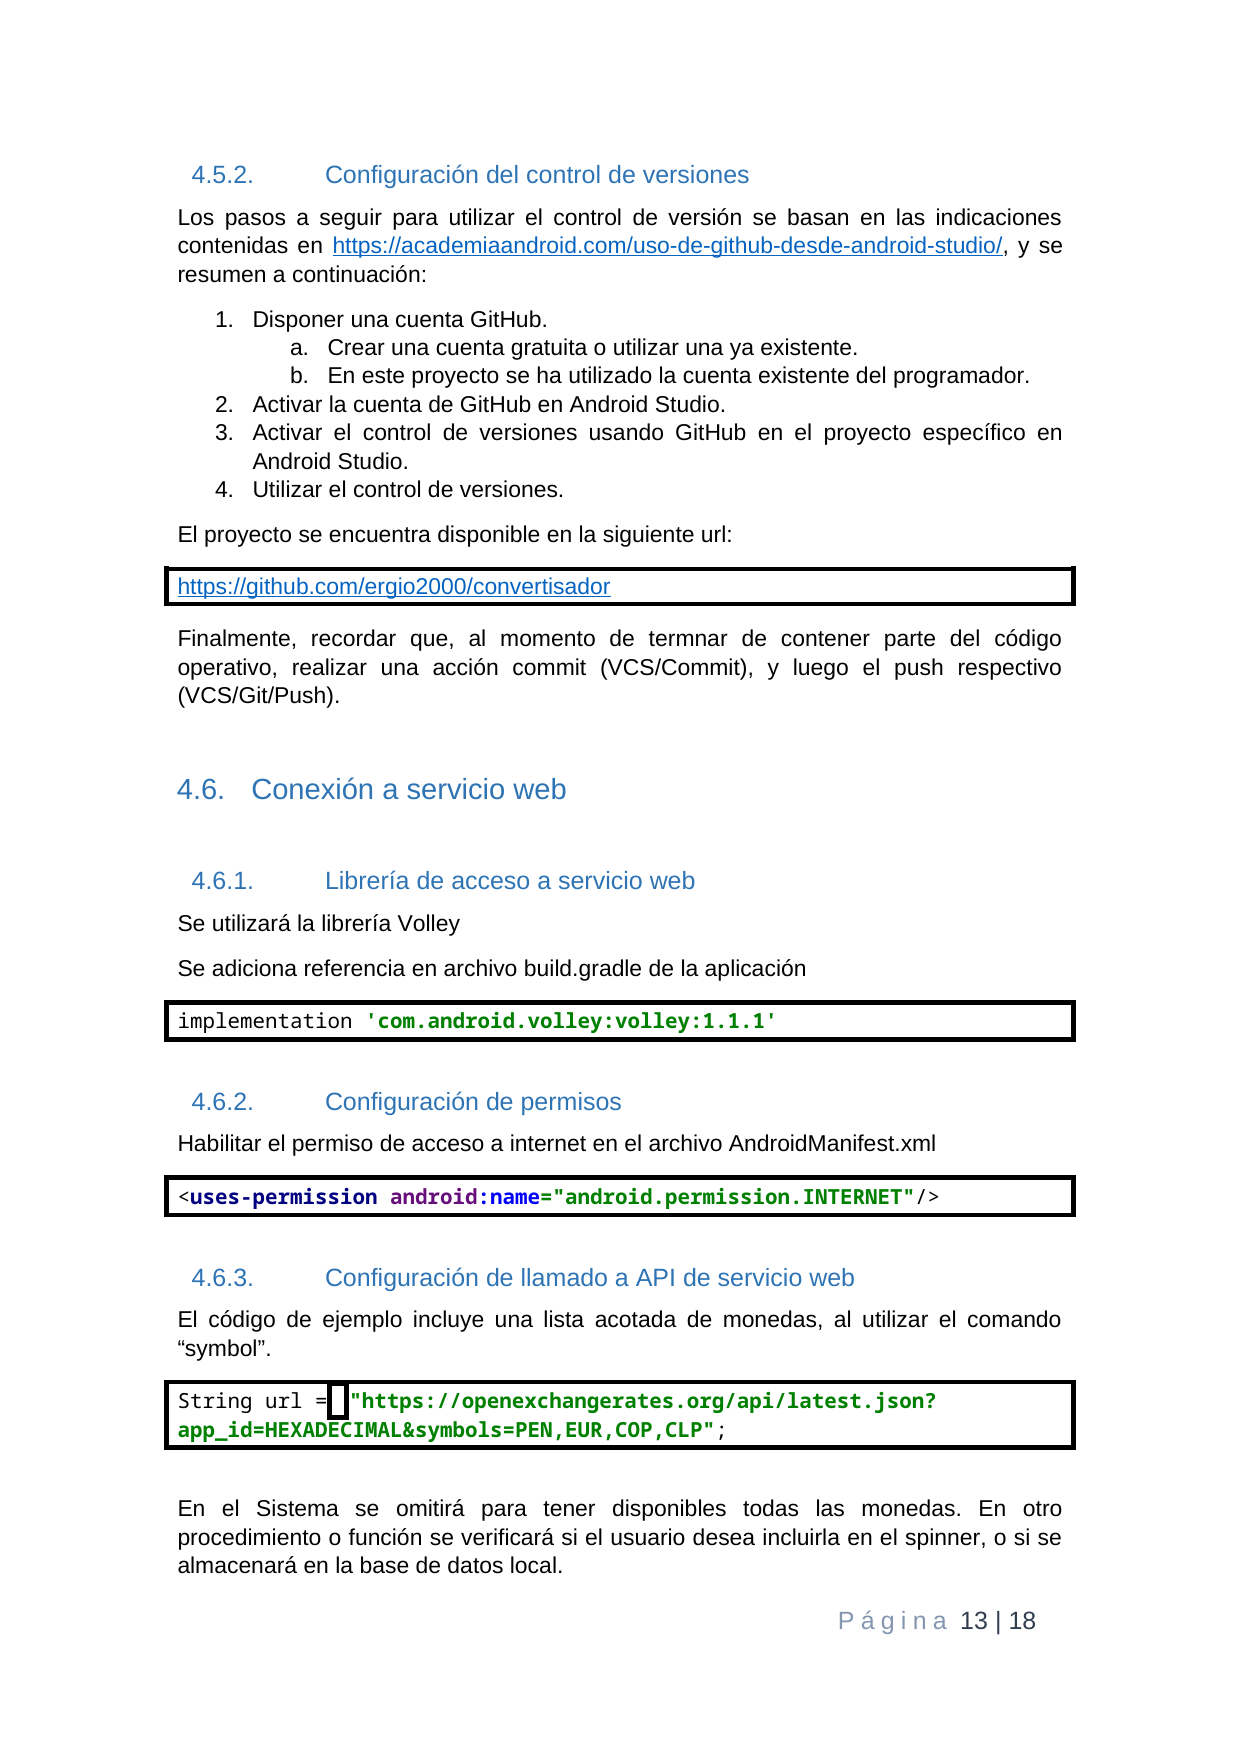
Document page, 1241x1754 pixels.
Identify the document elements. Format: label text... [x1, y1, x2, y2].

text Se adiciona referencia en archivo build.gradle de la aplicación [177, 954, 1063, 981]
text Habilitar el permiso de acceso a internet en el archivo AndroidManifest.xml [177, 1130, 1063, 1157]
text En el Sistema se omitirá para tener disponibles todas las monedas. En otro procedimiento o función se verificará si el usuario desea incluirla en el spinner, o si se almacenará en la base de datos local. [177, 1495, 1063, 1578]
text El proyecto se encuentra disponible en la siguiente url: [177, 521, 1063, 548]
subtitle Configuración de llamado a API de servicio web [191, 1262, 1063, 1291]
list Activar la cuenta de GitHub en Android Studio. [215, 391, 1063, 417]
text String url = "https://openexchangerates.org/api/latest.json?app_id=HEXADECIMAL&symbols=PEN,EUR,COP,CLP"; [169, 1384, 1071, 1445]
text <uses-permission android:name="android.permission.INTERNET"/> [169, 1180, 1071, 1213]
text Se utilizará la librería Volley [177, 909, 1063, 936]
list En este proyecto se ha utilizado la cuenta existente del programador. [290, 362, 1063, 389]
list Disponer una cuenta GitHub. [215, 306, 1063, 332]
text El código de ejemplo incluye una lista acotada de monedas, al utilizar el comando “symbol”. [177, 1306, 1063, 1361]
subtitle Configuración de permisos [191, 1087, 1063, 1116]
text implementation 'com.android.volley:volley:1.1.1' [169, 1005, 1071, 1037]
subtitle Configuración del control de versiones [191, 160, 1063, 189]
text https://github.com/ergio2000/convertisador [169, 571, 1071, 602]
list Crear una cuenta gratuita o utilizar una ya existente. [290, 334, 1063, 360]
list Activar el control de versiones usando GitHub en el proyecto específico en Android Studio. [215, 419, 1063, 474]
subtitle Librería de acceso a servicio web [191, 866, 1063, 895]
text Finalmente, recordar que, al momento de termnar de contener parte del código operativo, realizar una acción commit (VCS/Commit), y luego el push respectivo (VCS/Git/Push). [177, 625, 1063, 708]
text Los pasos a seguir para utilizar el control de versión se basan en las indicaciones contenidas en https://academiaandroid.com/uso-de-github-desde-android-studio/, y se resumen a continuación: [177, 204, 1063, 287]
list Utilizar el control de versiones. [215, 476, 1063, 503]
subtitle Conexión a servicio web [177, 772, 1063, 806]
